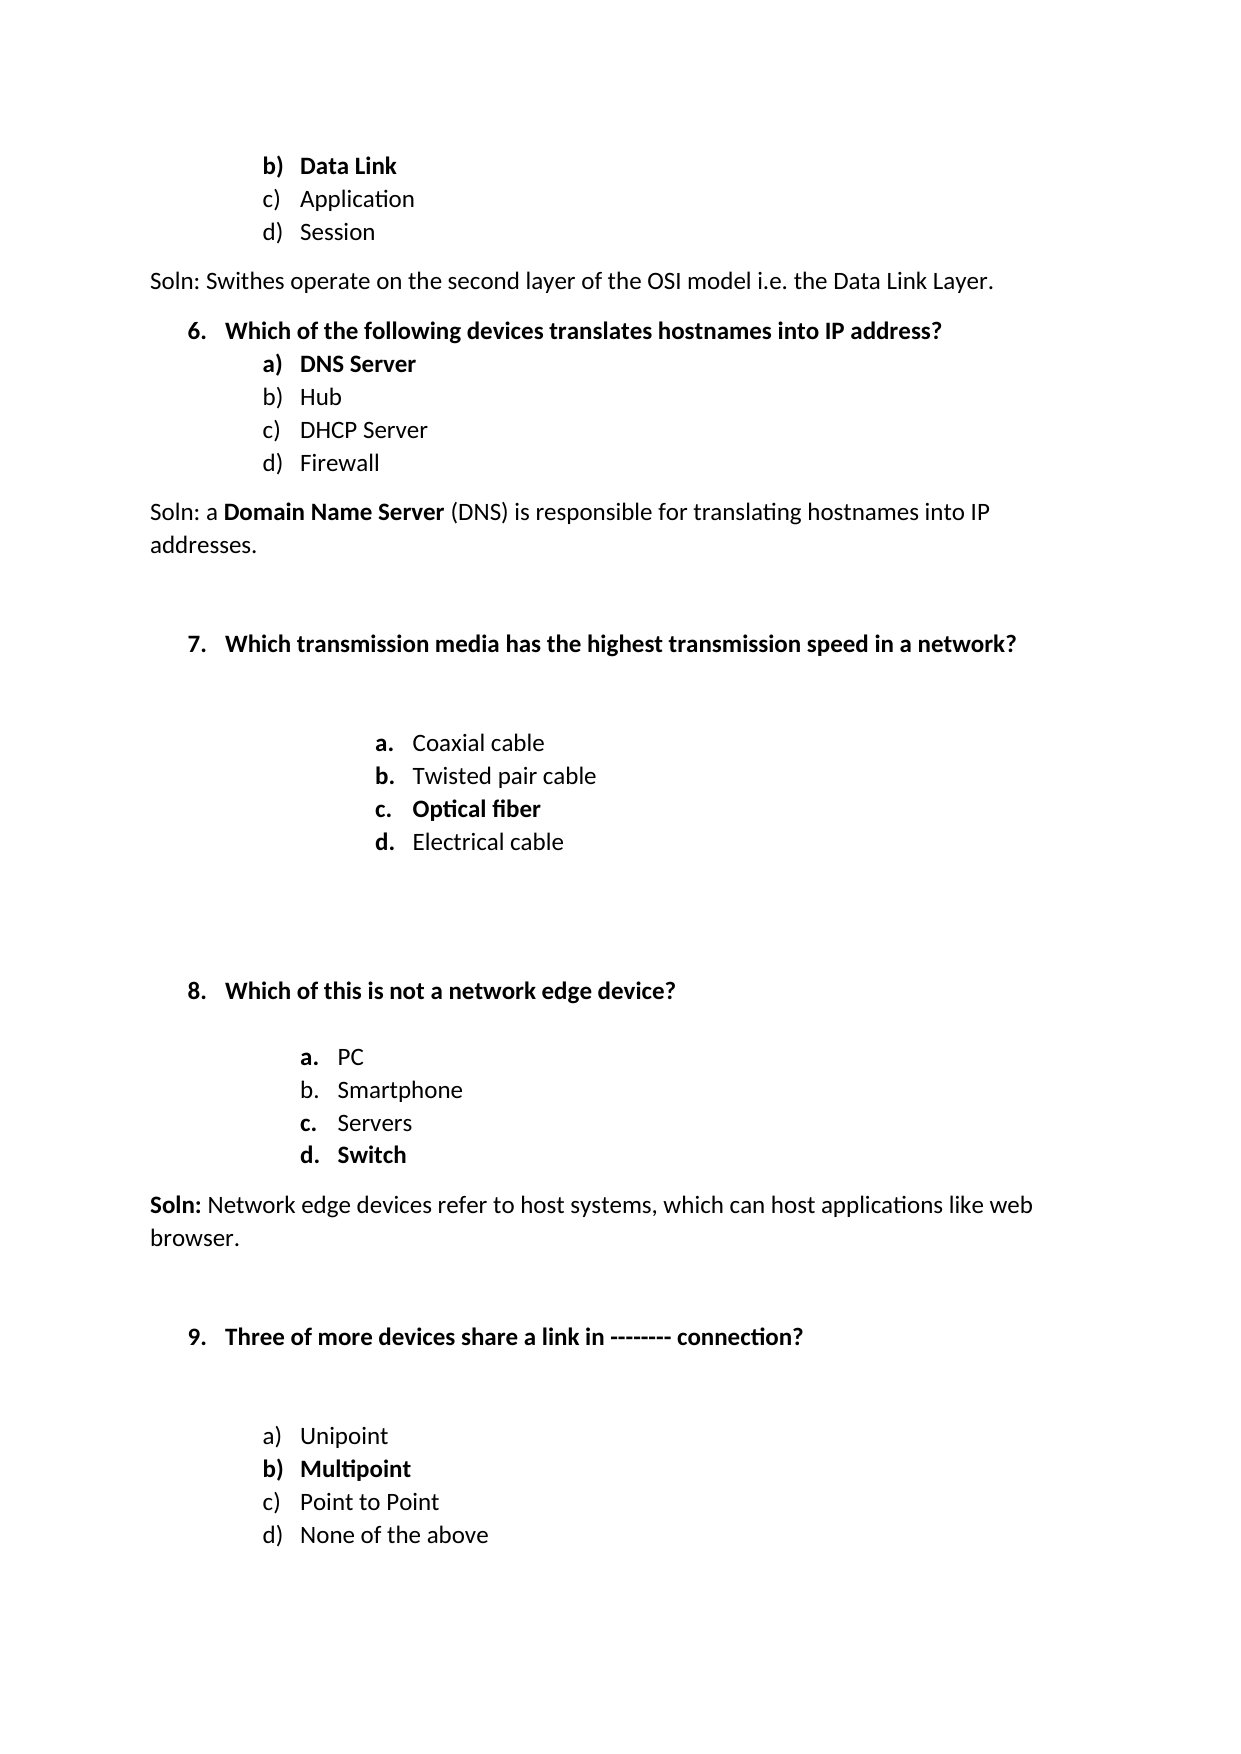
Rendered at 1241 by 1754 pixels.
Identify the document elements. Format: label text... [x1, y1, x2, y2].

list Session [262, 216, 1090, 246]
list Smartphone [300, 1074, 1090, 1104]
list PC [300, 1041, 1090, 1071]
list Data Link [262, 150, 1090, 181]
list Switch [300, 1139, 1090, 1170]
list Which transmission media has the highest transmission speed in a network? [187, 628, 1090, 659]
list None of the above [262, 1519, 1090, 1549]
text Soln: a Domain Name Server (DNS) is responsible for translating hostnames into IP addresses. [150, 496, 1090, 560]
text Soln: Swithes operate on the second layer of the OSI model i.e. the Data Link Layer. [150, 265, 1090, 296]
list Point to Point [262, 1486, 1090, 1516]
list Electrical cable [375, 826, 1090, 857]
list Multipoint [262, 1453, 1090, 1483]
list Three of more devices share a link in -------- connection? [187, 1321, 1090, 1352]
list Optical fiber [375, 793, 1090, 824]
list Firewall [262, 447, 1090, 477]
list Hub [262, 381, 1090, 411]
list Coaxial cable [375, 727, 1090, 758]
list Servers [300, 1107, 1090, 1137]
list DNS Server [262, 348, 1090, 378]
text Soln: Network edge devices refer to host systems, which can host applications like web browser. [150, 1189, 1090, 1253]
list Which of the following devices translates hostnames into IP address? [187, 315, 1090, 346]
list DHCP Server [262, 414, 1090, 444]
list Twisted pair cable [375, 760, 1090, 791]
list Which of this is not a network edge device? [187, 975, 1090, 1006]
list Unipoint [262, 1420, 1090, 1451]
list Application [262, 183, 1090, 213]
